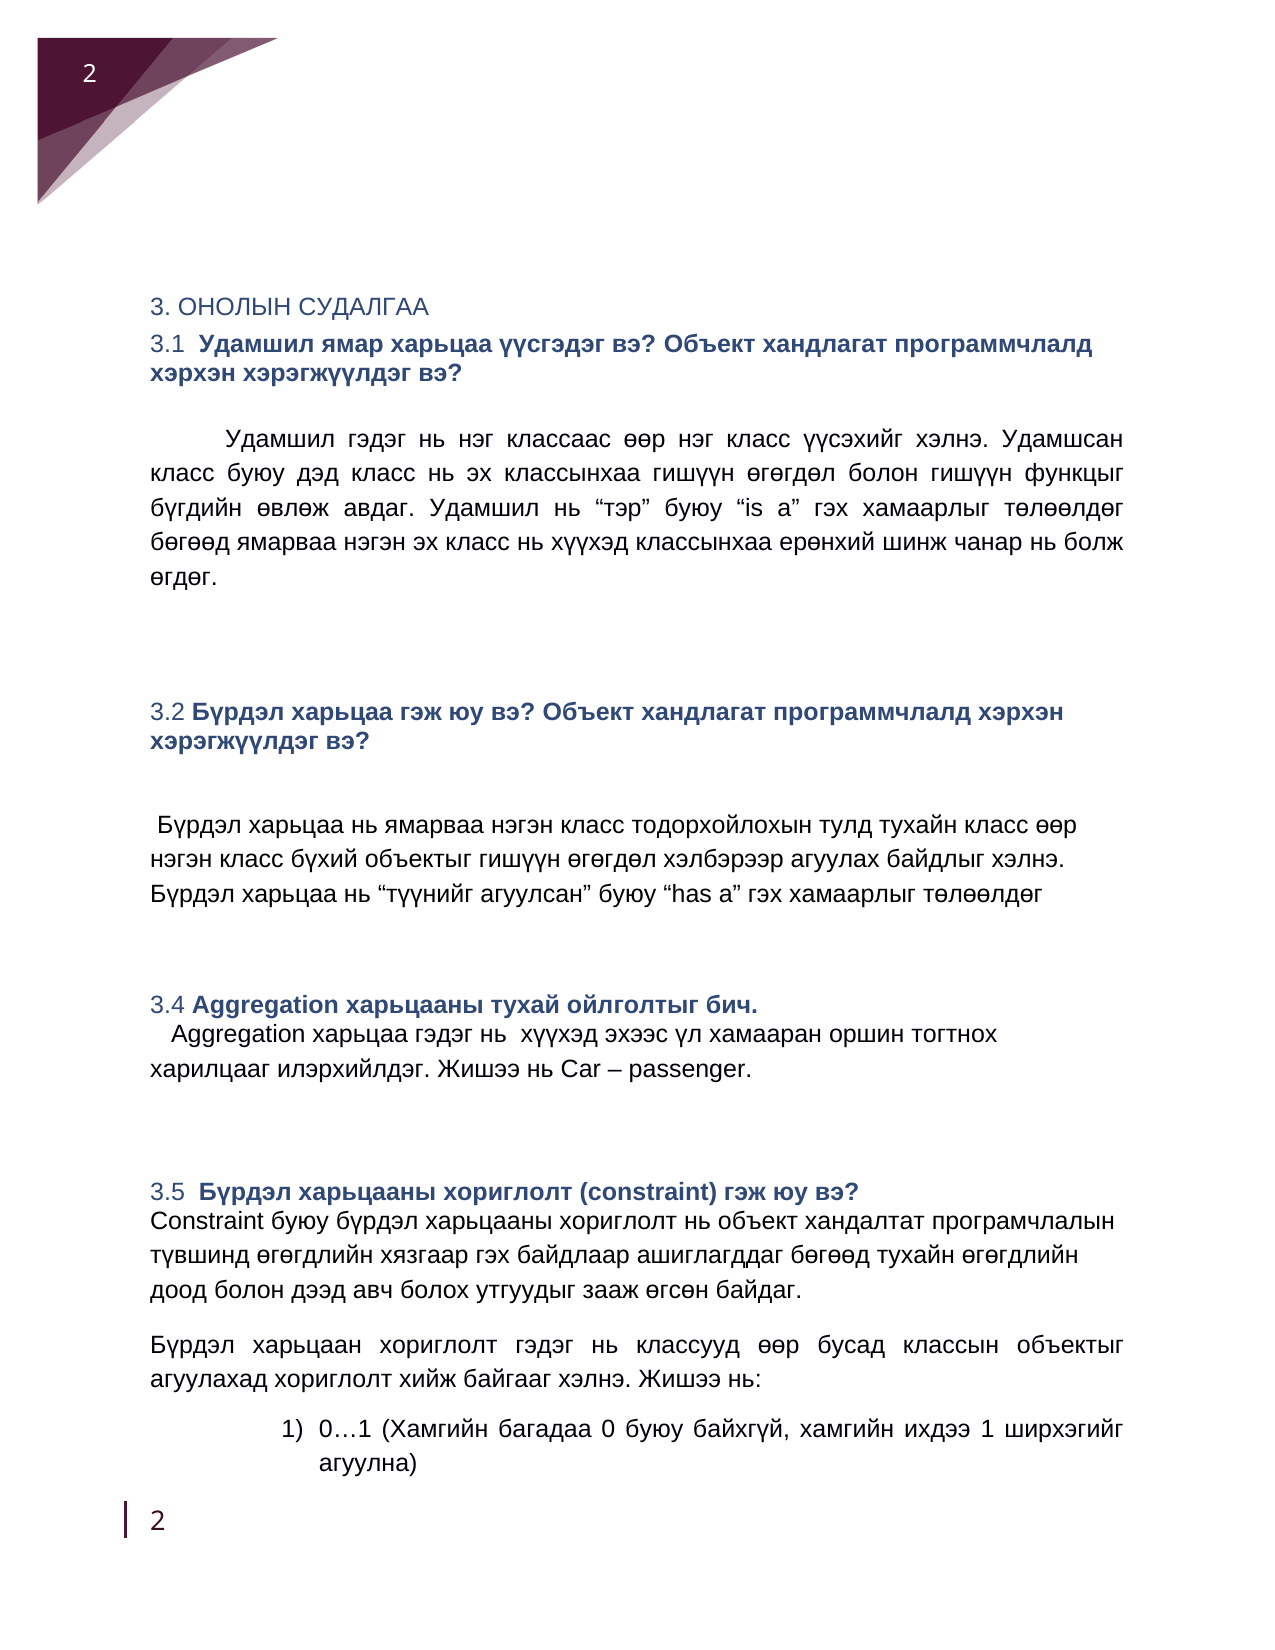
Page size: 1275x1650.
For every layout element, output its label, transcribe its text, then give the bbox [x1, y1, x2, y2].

text Бүрдэл харьцаа нь ямарваа нэгэн класс тодорхойлохын тулд тухайн класс өөр нэгэн класс бүхий объектыг гишүүн өгөгдөл хэлбэрээр агуулах байдлыг хэлнэ. Бүрдэл харьцаа нь “түүнийг агуулсан” буюу “has a” гэх хамаарлыг төлөөлдөг [150, 810, 1125, 907]
subtitle 3.1 Удамшил ямар харьцаа үүсгэдэг вэ? Объект хандлагат программчлалд хэрхэн хэрэгжүүлдэг вэ? [150, 329, 1125, 387]
picture [37, 37, 279, 206]
subtitle 3.2 Бүрдэл харьцаа гэж юу вэ? Объект хандлагат программчлалд хэрхэн хэрэгжүүлдэг вэ? [150, 697, 1125, 754]
subtitle 3. ОНОЛЫН СУДАЛГАА [150, 292, 1125, 321]
text Удамшил гэдэг нь нэг классаас өөр нэг класс үүсэхийг хэлнэ. Удамшсан класс буюу дэд класс нь эх классынхаа гишүүн өгөгдөл болон гишүүн функцыг бүгдийн өвлөж авдаг. Удамшил нь “тэр” буюу “is a” гэх хамаарлыг төлөөлдөг бөгөөд ямарваа нэгэн эх класс нь хүүхэд классынхаа ерөнхий шинж чанар нь болж өгдөг. [150, 424, 1125, 590]
text Aggregation харьцаа гэдэг нь хүүхэд эхээс үл хамааран оршин тогтнох харилцааг илэрхийлдэг. Жишээ нь Car – passenger. [150, 1019, 1125, 1082]
subtitle 3.4 Aggregation харьцааны тухай ойлголтыг бич. [150, 991, 1125, 1019]
list 0…1 (Хамгийн багадаа 0 буюу байхгүй, хамгийн ихдээ 1 ширхэгийг агуулна) [281, 1413, 1125, 1477]
text Бүрдэл харьцаан хориглолт гэдэг нь классууд өөр бусад классын объектыг агуулахад хориглолт хийж байгааг хэлнэ. Жишээ нь: [150, 1330, 1125, 1393]
subtitle 3.5 Бүрдэл харьцааны хориглолт (constraint) гэж юу вэ? [199, 1177, 1125, 1206]
text Constraint буюу бүрдэл харьцааны хориглолт нь объект хандалтат програмчлалын түвшинд өгөгдлийн хязгаар гэх байдлаар ашиглагддаг бөгөөд тухайн өгөгдлийн доод болон дээд авч болох утгуудыг зааж өгсөн байдаг. [150, 1206, 1125, 1303]
